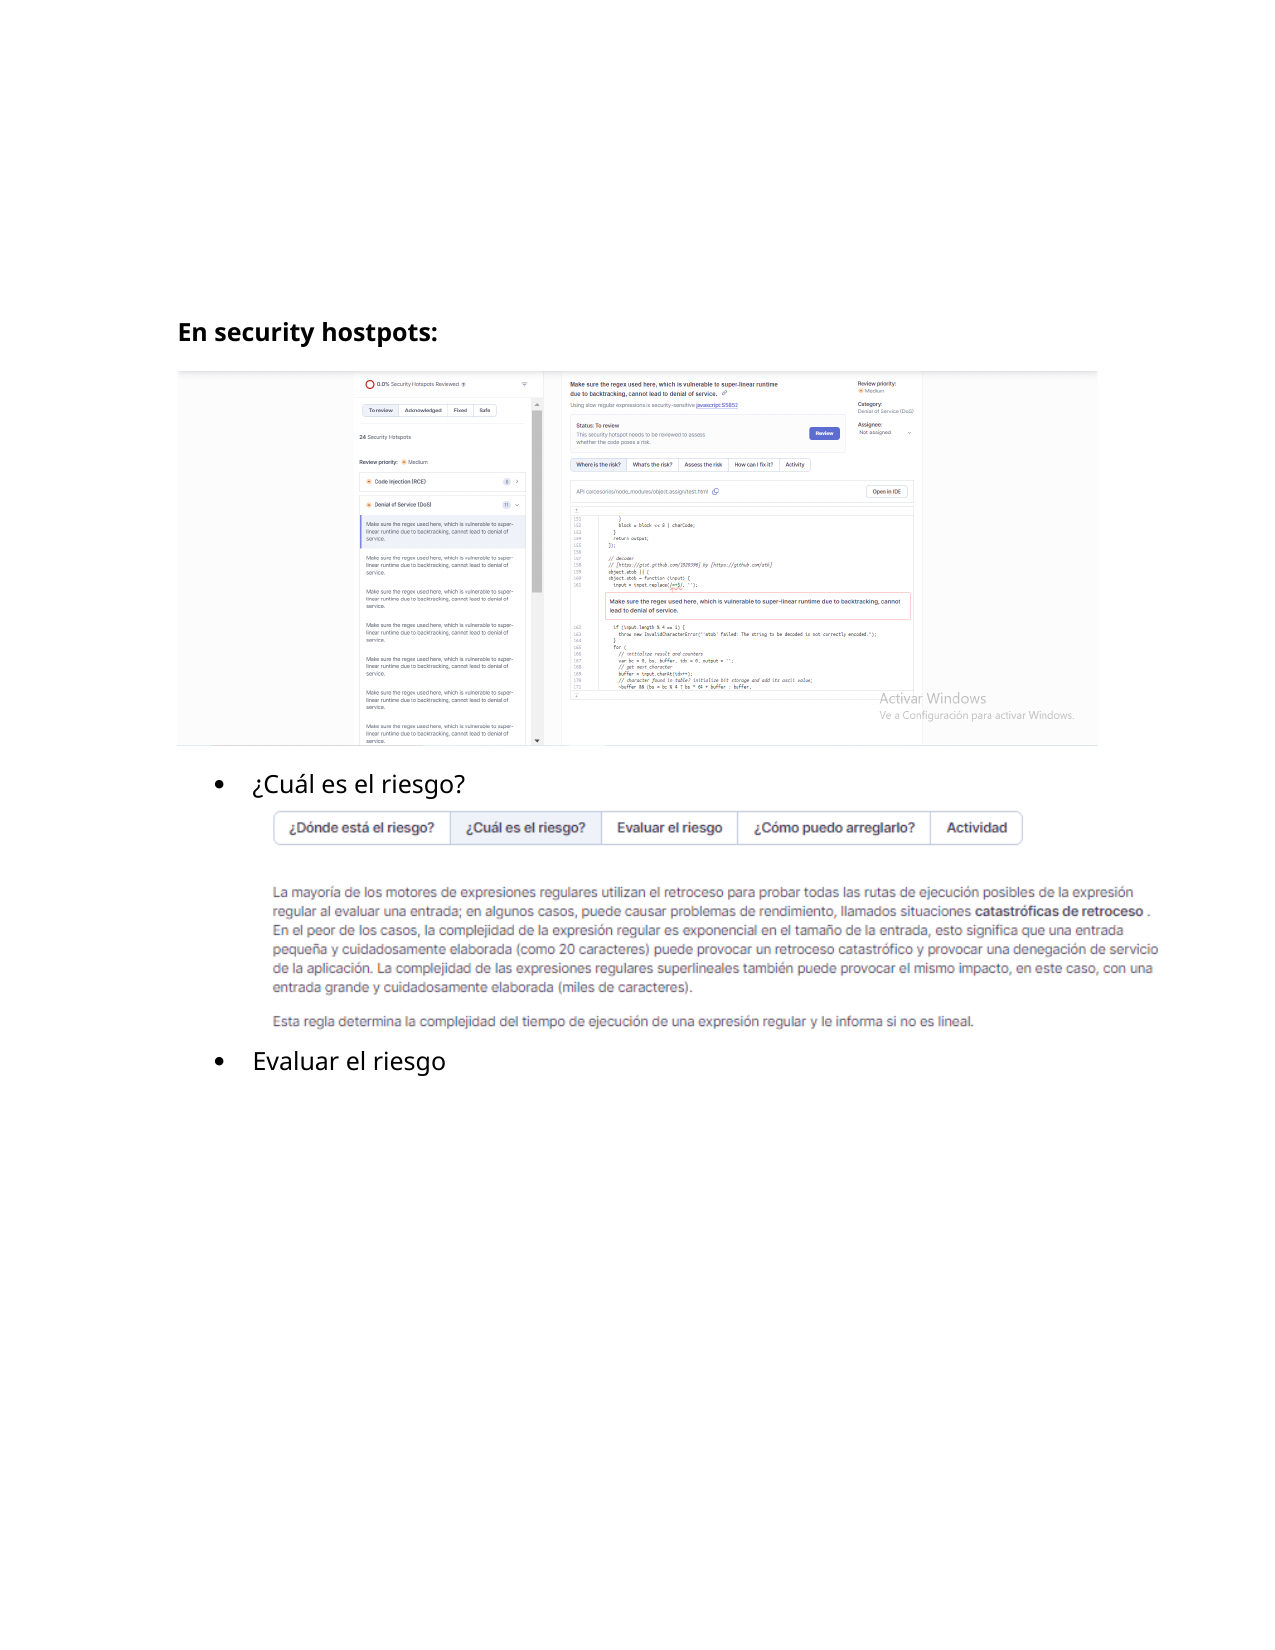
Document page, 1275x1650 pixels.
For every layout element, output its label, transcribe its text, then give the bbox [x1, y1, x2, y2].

list Evaluar el riesgo [215, 1043, 1098, 1077]
picture [177, 371, 1098, 746]
picture [252, 806, 1173, 1039]
list ¿Cuál es el riesgo? [215, 767, 1098, 801]
text En security hostpots: [177, 315, 1098, 349]
